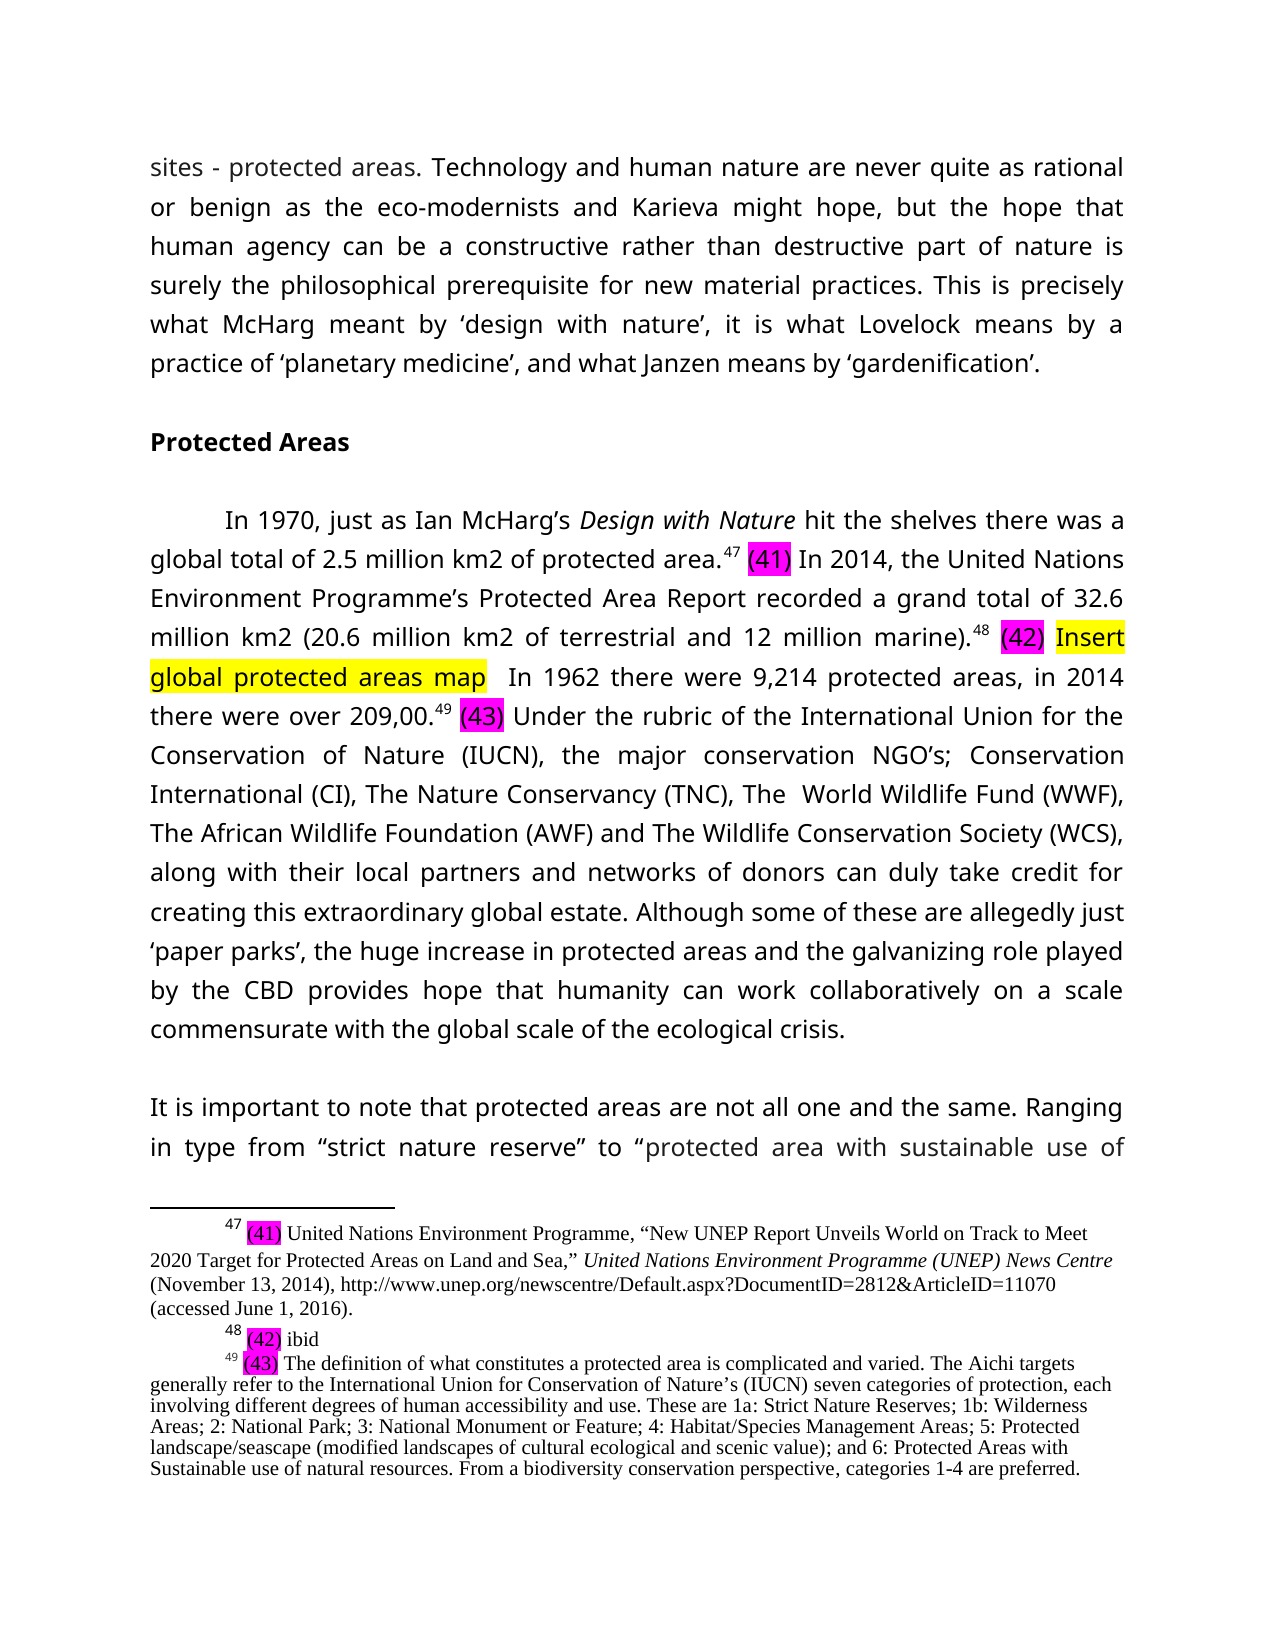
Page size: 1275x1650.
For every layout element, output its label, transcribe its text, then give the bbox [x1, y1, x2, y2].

text Protected Areas [150, 424, 1125, 458]
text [150, 1090, 1125, 1163]
text In 1970, just as Ian McHarg’s Design with Nature hit the shelves there was a global total of 2.5 million km2 of protected area. (41) In 2014, the United Nations Environment Programme’s Protected Area Report recorded a grand total of 32.6 million km2 (20.6 million km2 of terrestrial and 12 million marine). (42) Insert global protected areas map In 1962 there were 9,214 protected areas, in 2014 there were over 209,00. (43) Under the rubric of the International Union for the Conservation of Nature (IUCN), the major conservation NGO’s; Conservation International (CI), The Nature Conservancy (TNC), The World Wildlife Fund (WWF), The African Wildlife Foundation (AWF) and The Wildlife Conservation Society (WCS), along with their local partners and networks of donors can duly take credit for creating this extraordinary global estate. Although some of these are allegedly just ‘paper parks’, the huge increase in protected areas and the galvanizing role played by the CBD provides hope that humanity can work collaboratively on a scale commensurate with the global scale of the ecological crisis. [150, 502, 1125, 1046]
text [150, 150, 1125, 380]
